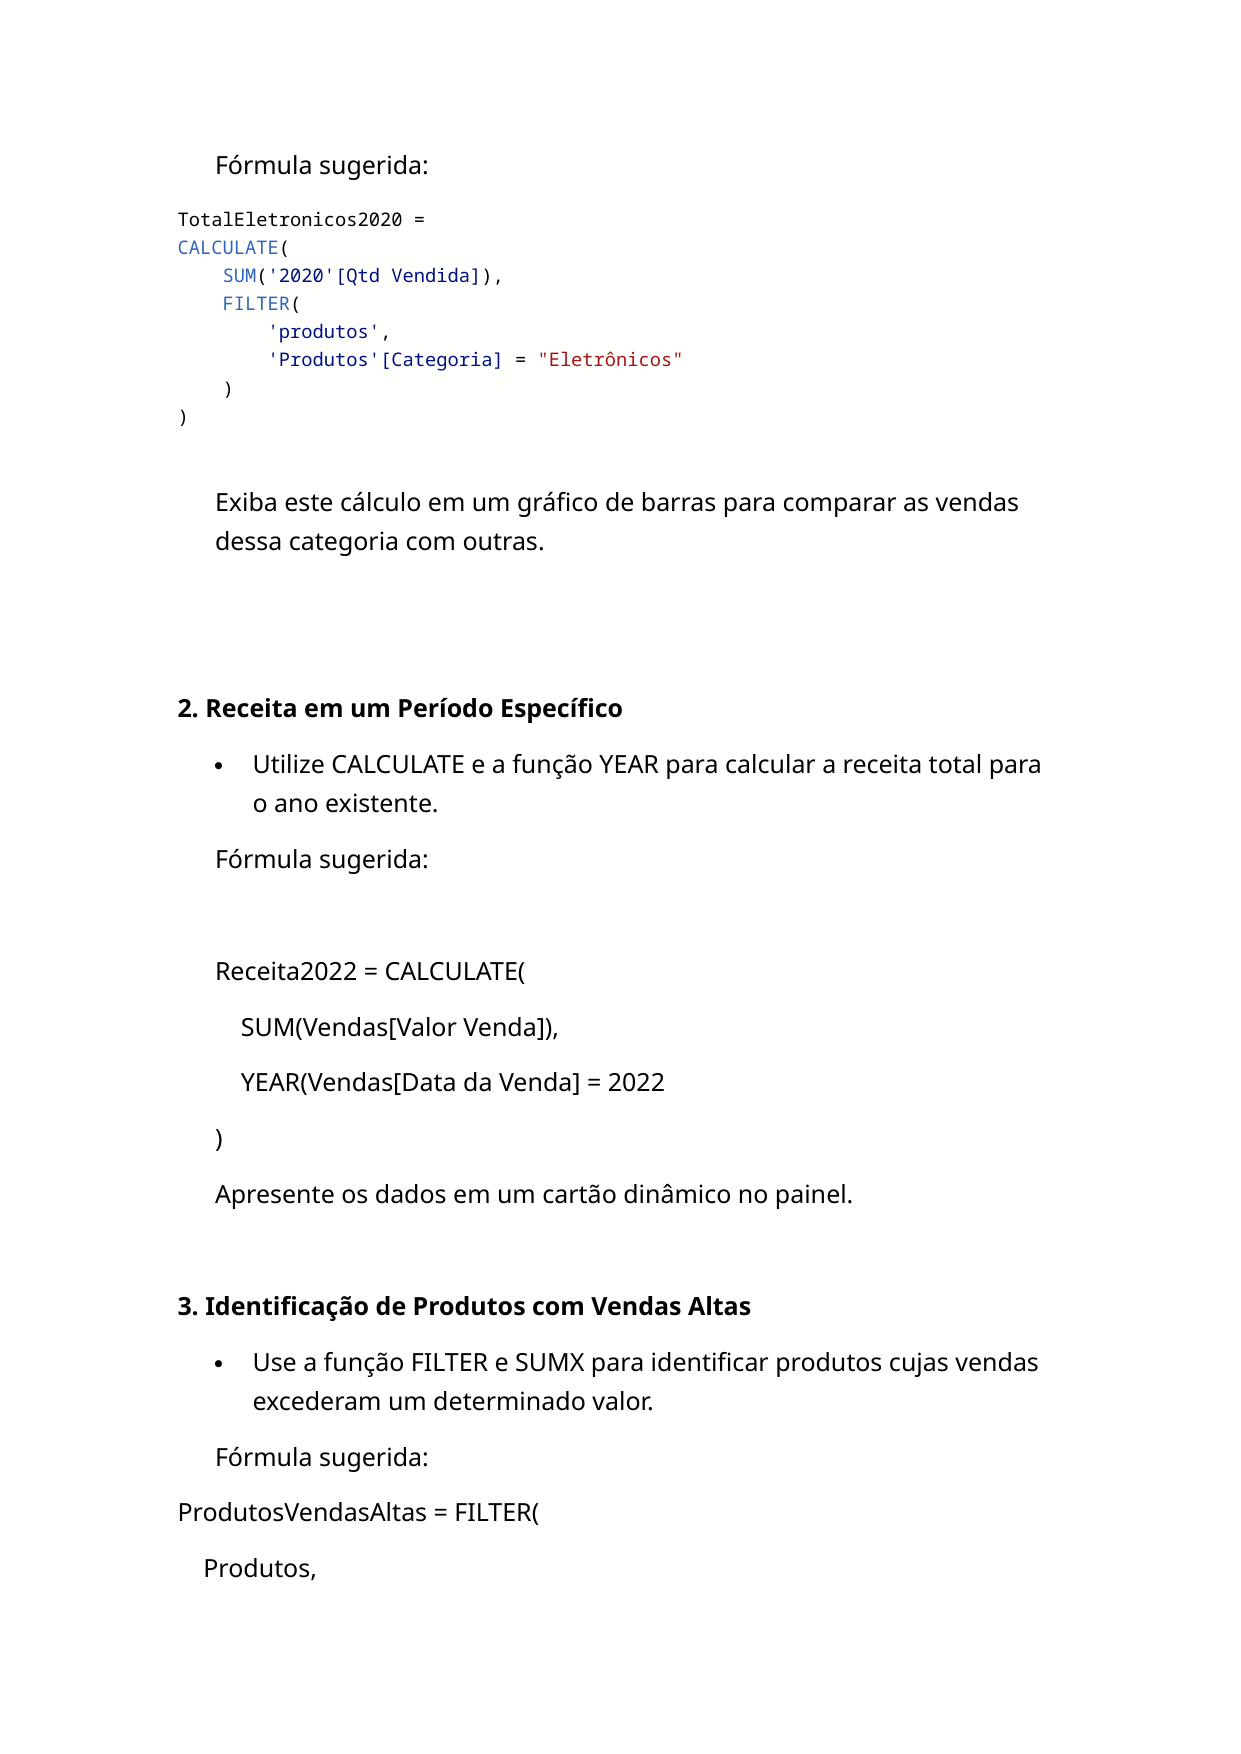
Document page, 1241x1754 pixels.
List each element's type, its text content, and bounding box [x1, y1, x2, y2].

list Utilize CALCULATE e a função YEAR para calcular a receita total para o ano existente. [215, 747, 1063, 820]
list Use a função FILTER e SUMX para identificar produtos cujas vendas excederam um determinado valor. [215, 1344, 1063, 1417]
text FILTER( [177, 288, 1063, 316]
text Fórmula sugerida: [215, 1439, 1063, 1473]
text Fórmula sugerida: [215, 148, 1063, 182]
text SUM('2020'[Qtd Vendida]), [177, 260, 1063, 288]
text 2. Receita em um Período Específico [177, 691, 1063, 725]
text ) [177, 372, 1063, 400]
text ) [177, 400, 1063, 428]
text 'produtos', [177, 316, 1063, 344]
text 3. Identificação de Produtos com Vendas Altas [177, 1288, 1063, 1322]
text Fórmula sugerida: [215, 842, 1063, 876]
text Receita2022 = CALCULATE( [215, 953, 1063, 987]
text ProdutosVendasAltas = FILTER( [177, 1495, 1063, 1529]
text SUM(Vendas[Valor Venda]), [215, 1009, 1063, 1043]
text Produtos, [177, 1551, 1063, 1585]
text ) [215, 1121, 1063, 1155]
text TotalEletronicos2020 = [177, 203, 1063, 232]
text 'Produtos'[Categoria] = "Eletrônicos" [177, 344, 1063, 372]
text Apresente os dados em um cartão dinâmico no painel. [215, 1177, 1063, 1211]
text CALCULATE( [177, 232, 1063, 260]
text YEAR(Vendas[Data da Venda] = 2022 [215, 1065, 1063, 1099]
text Exiba este cálculo em um gráfico de barras para comparar as vendas dessa categoria com outras. [215, 484, 1063, 557]
